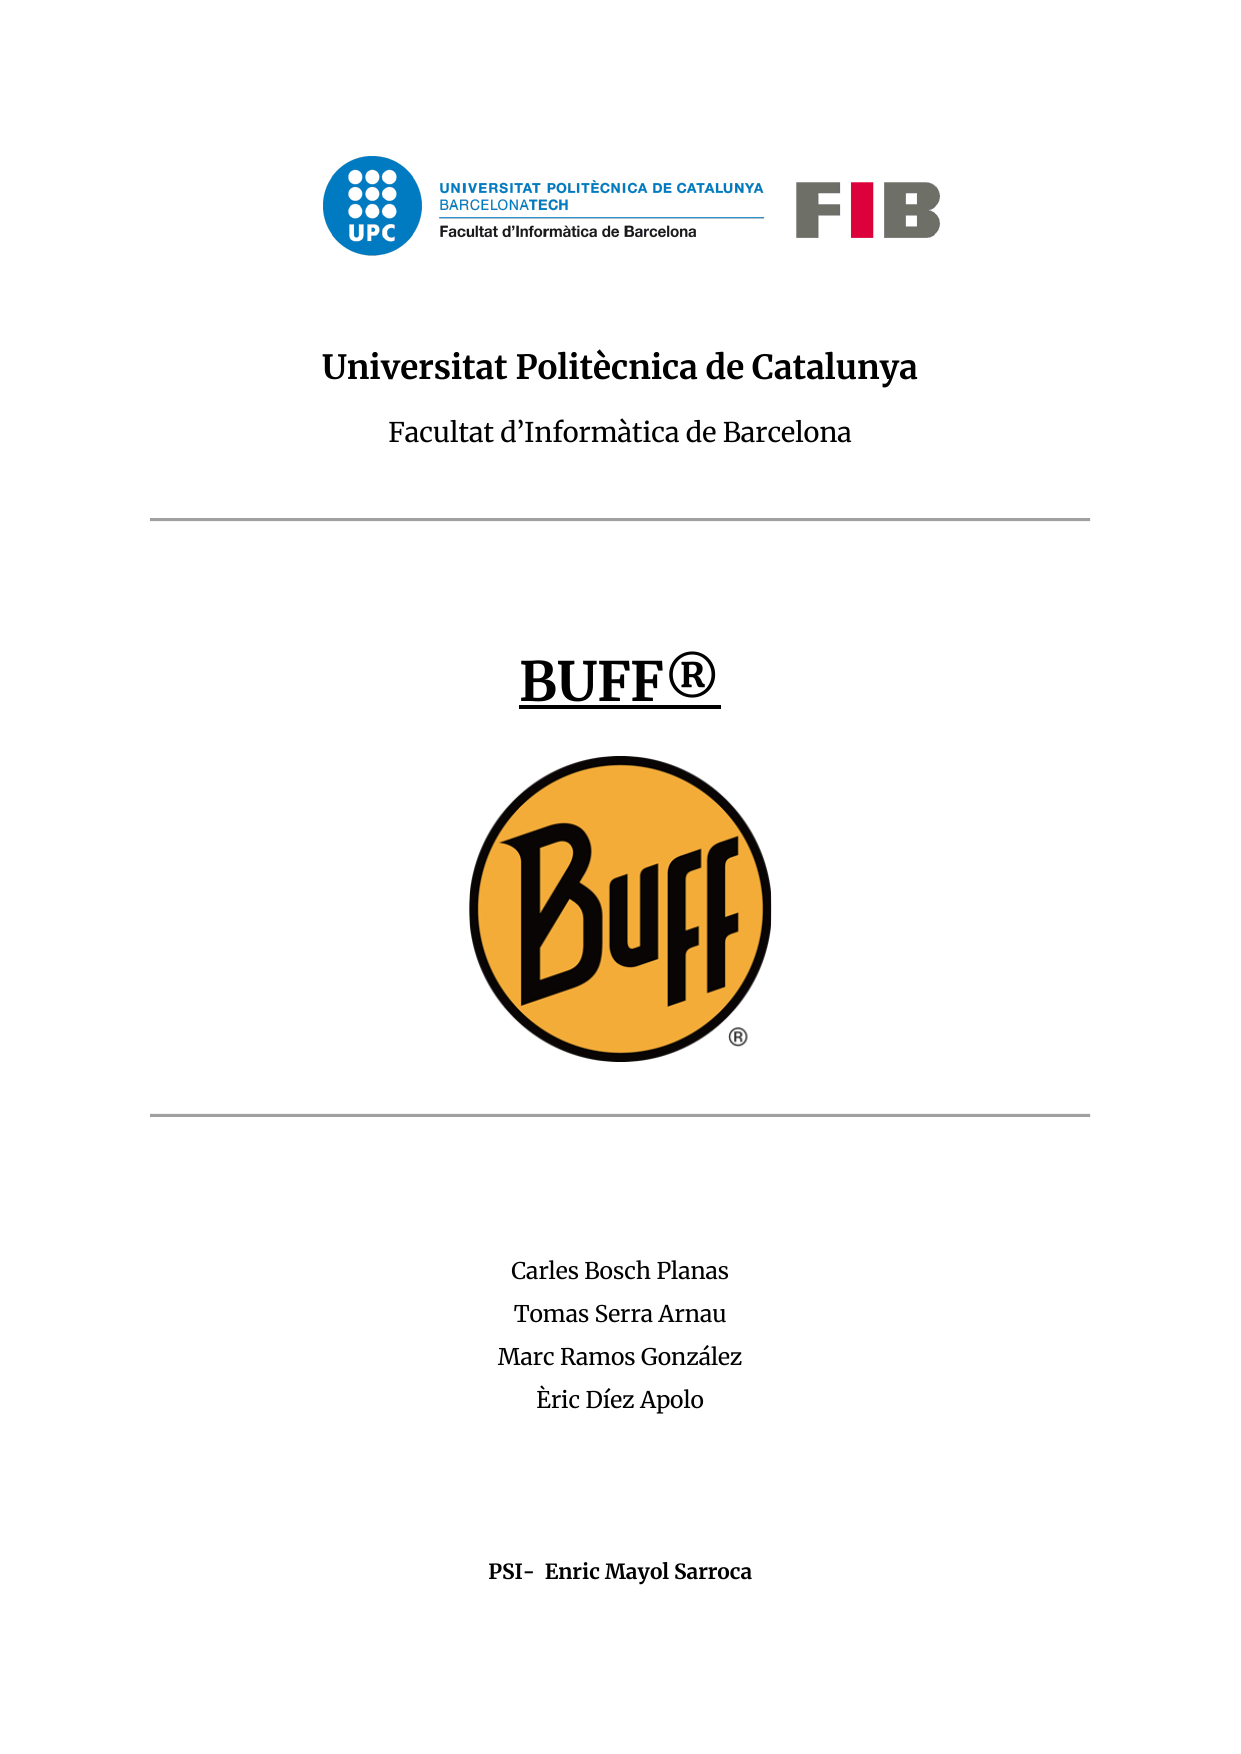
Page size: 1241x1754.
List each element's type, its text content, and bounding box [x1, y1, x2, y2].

text Tomas Serra Arnau [150, 1300, 1090, 1329]
picture [469, 756, 772, 1062]
text PSI- Enric Mayol Sarroca [150, 1559, 1090, 1586]
title BUFF® [150, 648, 1090, 716]
title Universitat Politècnica de Catalunya [150, 347, 1090, 389]
text Èric Díez Apolo [150, 1386, 1090, 1415]
picture [303, 150, 947, 263]
text Carles Bosch Planas [150, 1257, 1090, 1286]
text Marc Ramos González [150, 1343, 1090, 1372]
text Facultat d’Informàtica de Barcelona [150, 416, 1090, 450]
